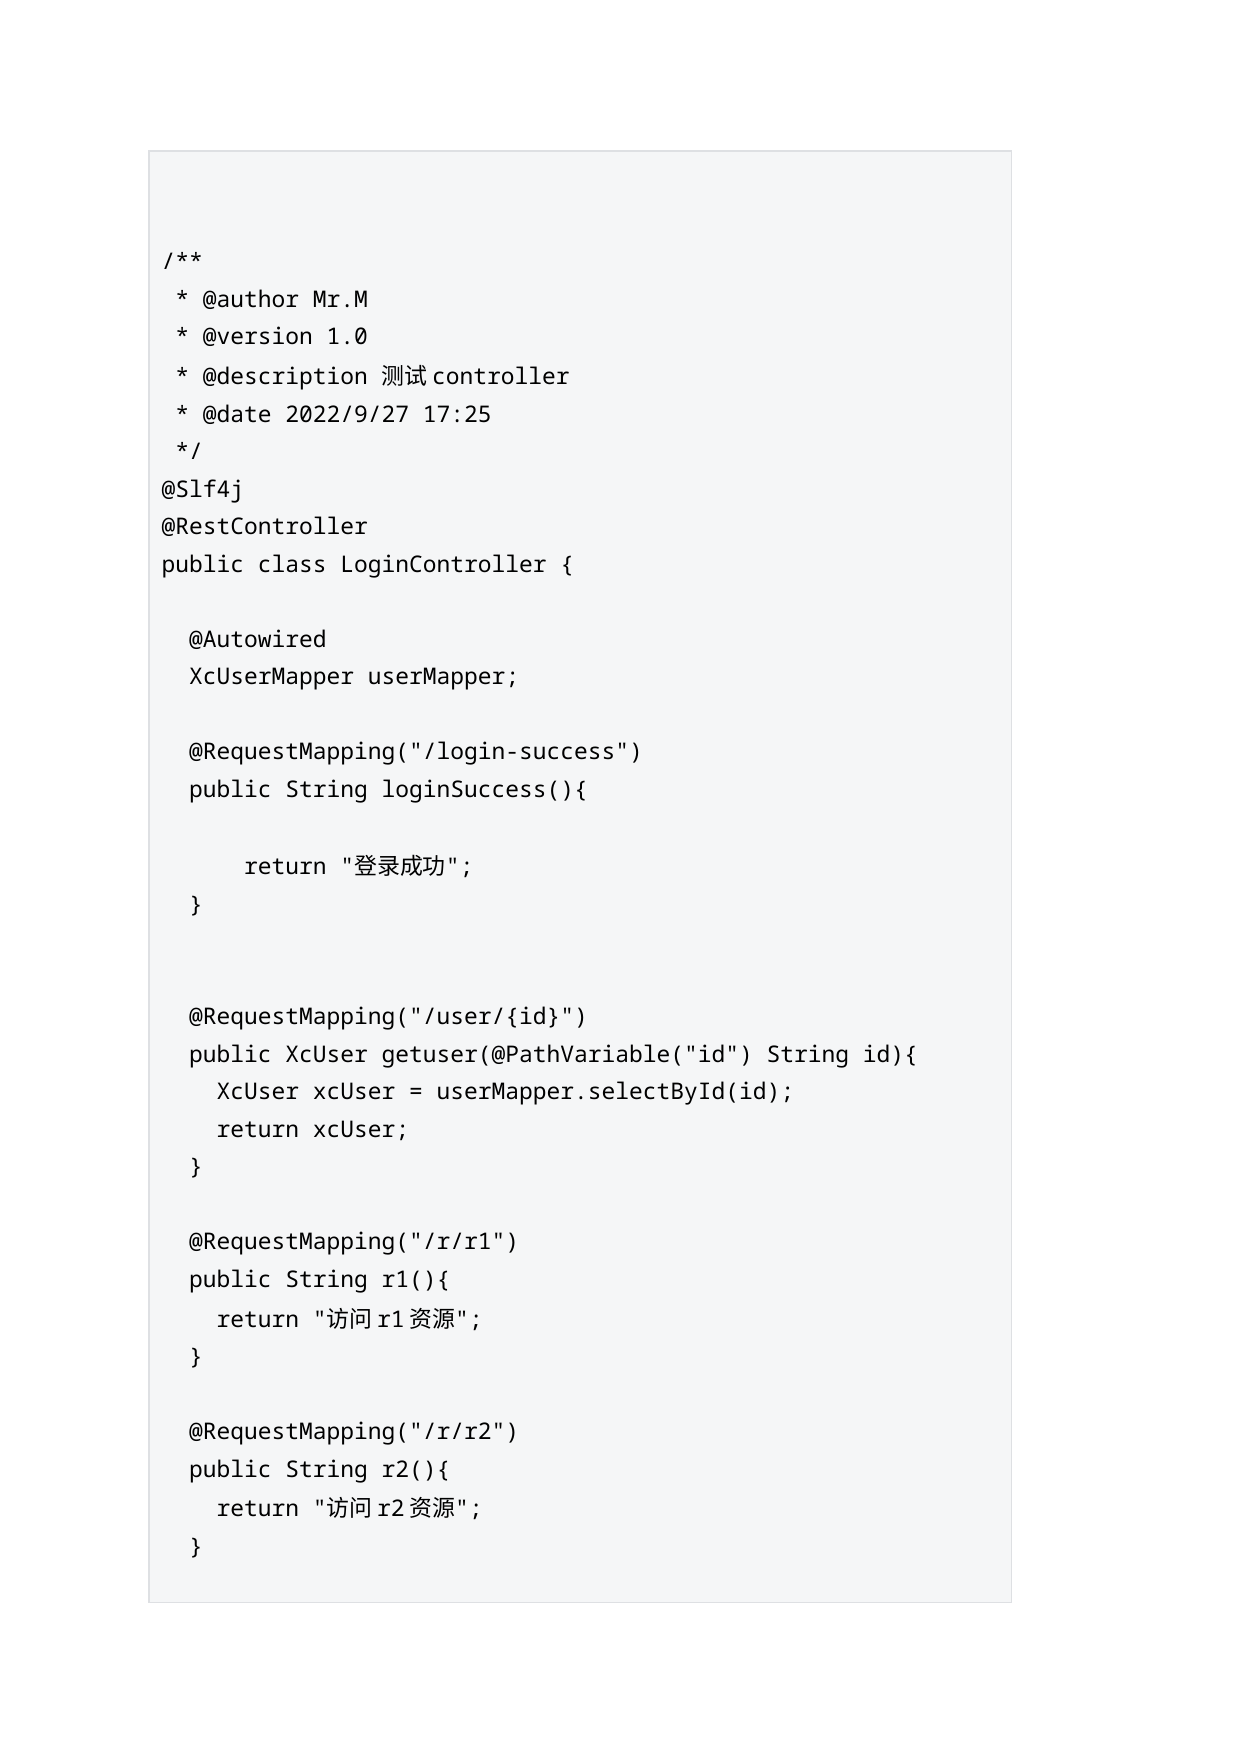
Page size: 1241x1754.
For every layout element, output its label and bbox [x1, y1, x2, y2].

table_header [150, 152, 1011, 1602]
